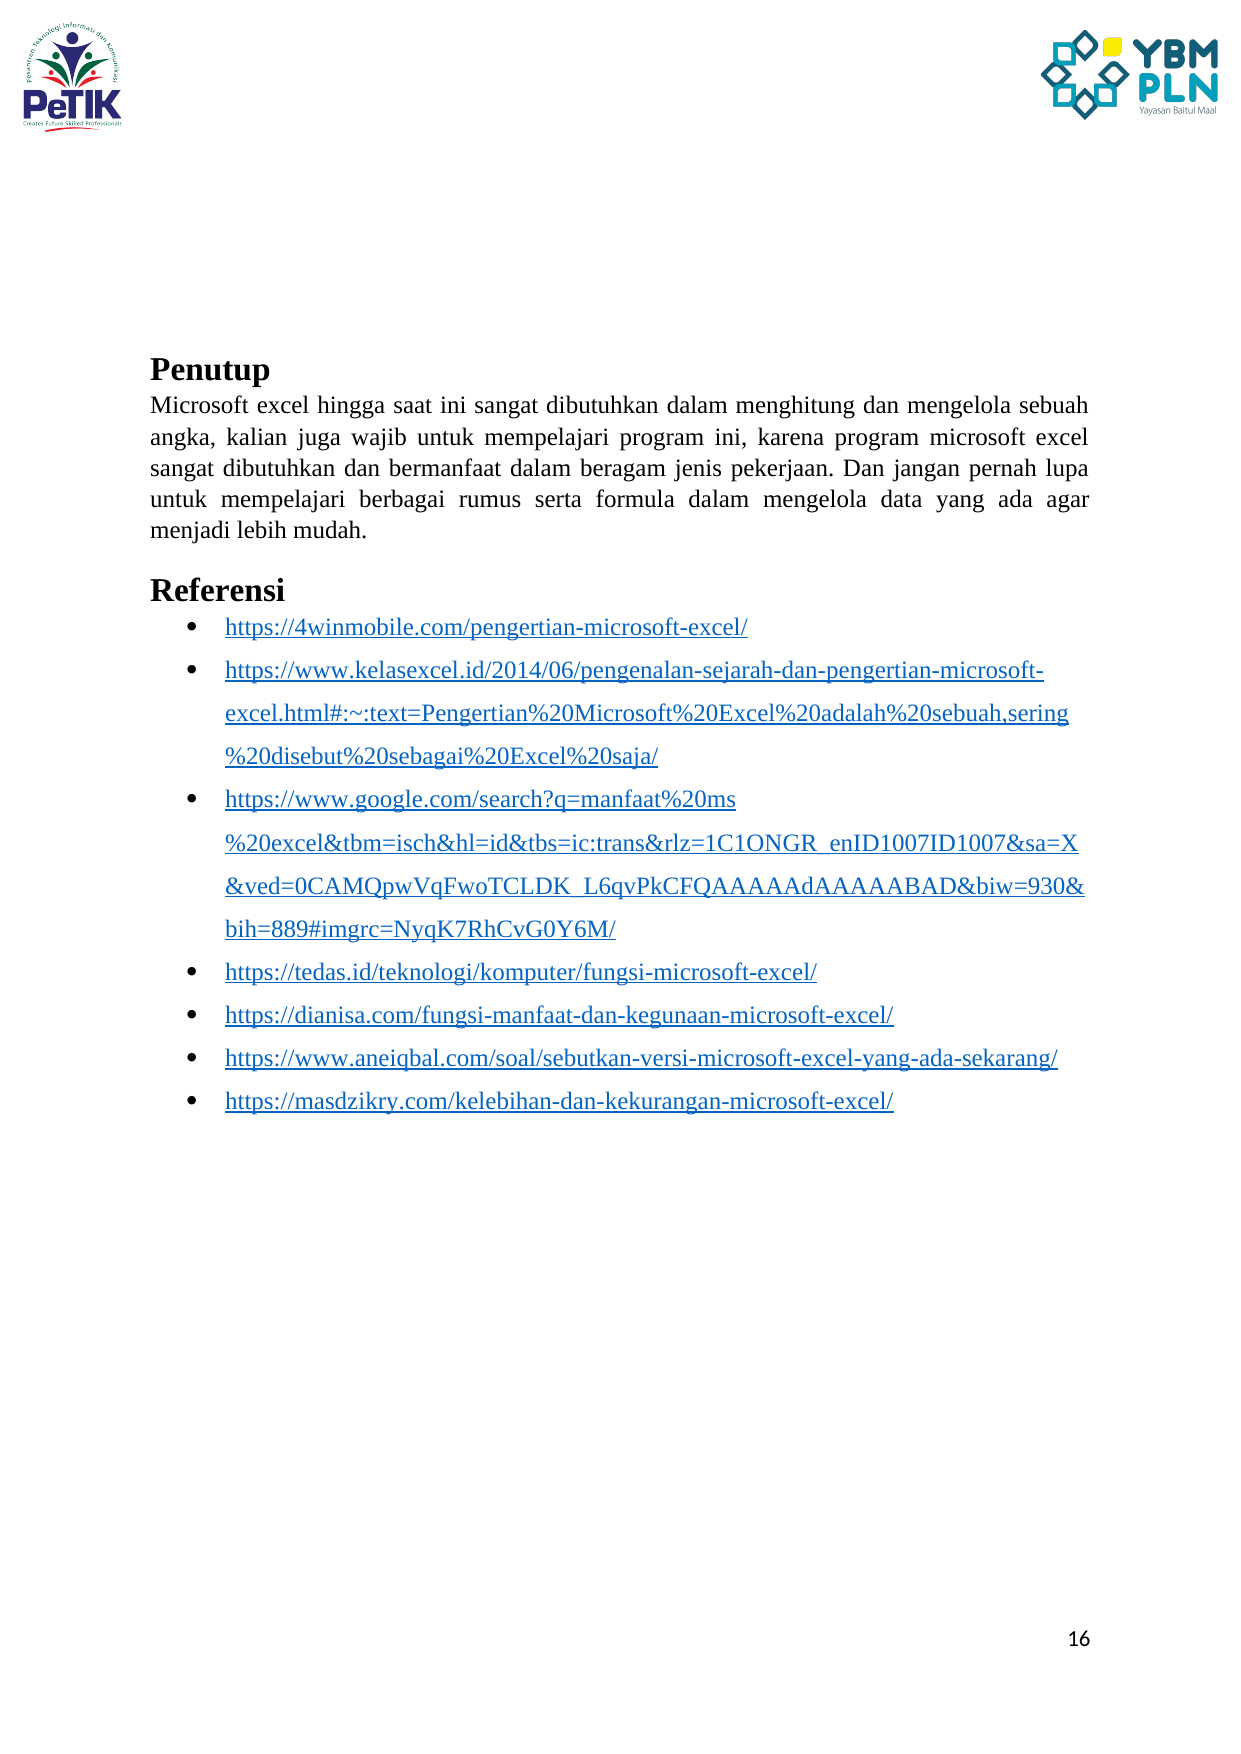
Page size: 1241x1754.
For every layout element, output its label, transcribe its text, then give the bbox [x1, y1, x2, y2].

list https://www.aneiqbal.com/soal/sebutkan-versi-microsoft-excel-yang-ada-sekarang/ [187, 1043, 1090, 1072]
subtitle Penutup [150, 349, 1090, 387]
list https://dianisa.com/fungsi-manfaat-dan-kegunaan-microsoft-excel/ [187, 1000, 1090, 1029]
picture [1040, 30, 1218, 120]
list https://www.google.com/search?q=manfaat%20ms%20excel&tbm=isch&hl=id&tbs=ic:trans&rlz=1C1ONGR_enID1007ID1007&sa=X&ved=0CAMQpwVqFwoTCLDK_L6qvPkCFQAAAAAdAAAAABAD&biw=930&bih=889#imgrc=NyqK7RhCvG0Y6M/ [187, 784, 1090, 943]
picture [23, 22, 122, 132]
list https://masdzikry.com/kelebihan-dan-kekurangan-microsoft-excel/ [187, 1086, 1090, 1115]
list https://4winmobile.com/pengertian-microsoft-excel/ [187, 612, 1090, 641]
list https://www.kelasexcel.id/2014/06/pengenalan-sejarah-dan-pengertian-microsoft-excel.html#:~:text=Pengertian%20Microsoft%20Excel%20adalah%20sebuah,sering%20disebut%20sebagai%20Excel%20saja/ [187, 655, 1090, 770]
list https://tedas.id/teknologi/komputer/fungsi-microsoft-excel/ [187, 957, 1090, 986]
subtitle Referensi [150, 571, 1090, 609]
text Microsoft excel hingga saat ini sangat dibutuhkan dalam menghitung dan mengelola sebuah angka, kalian juga wajib untuk mempelajari program ini, karena program microsoft excel sangat dibutuhkan dan bermanfaat dalam beragam jenis pekerjaan. Dan jangan pernah lupa untuk mempelajari berbagai rumus serta formula dalam mengelola data yang ada agar menjadi lebih mudah. [150, 391, 1090, 543]
